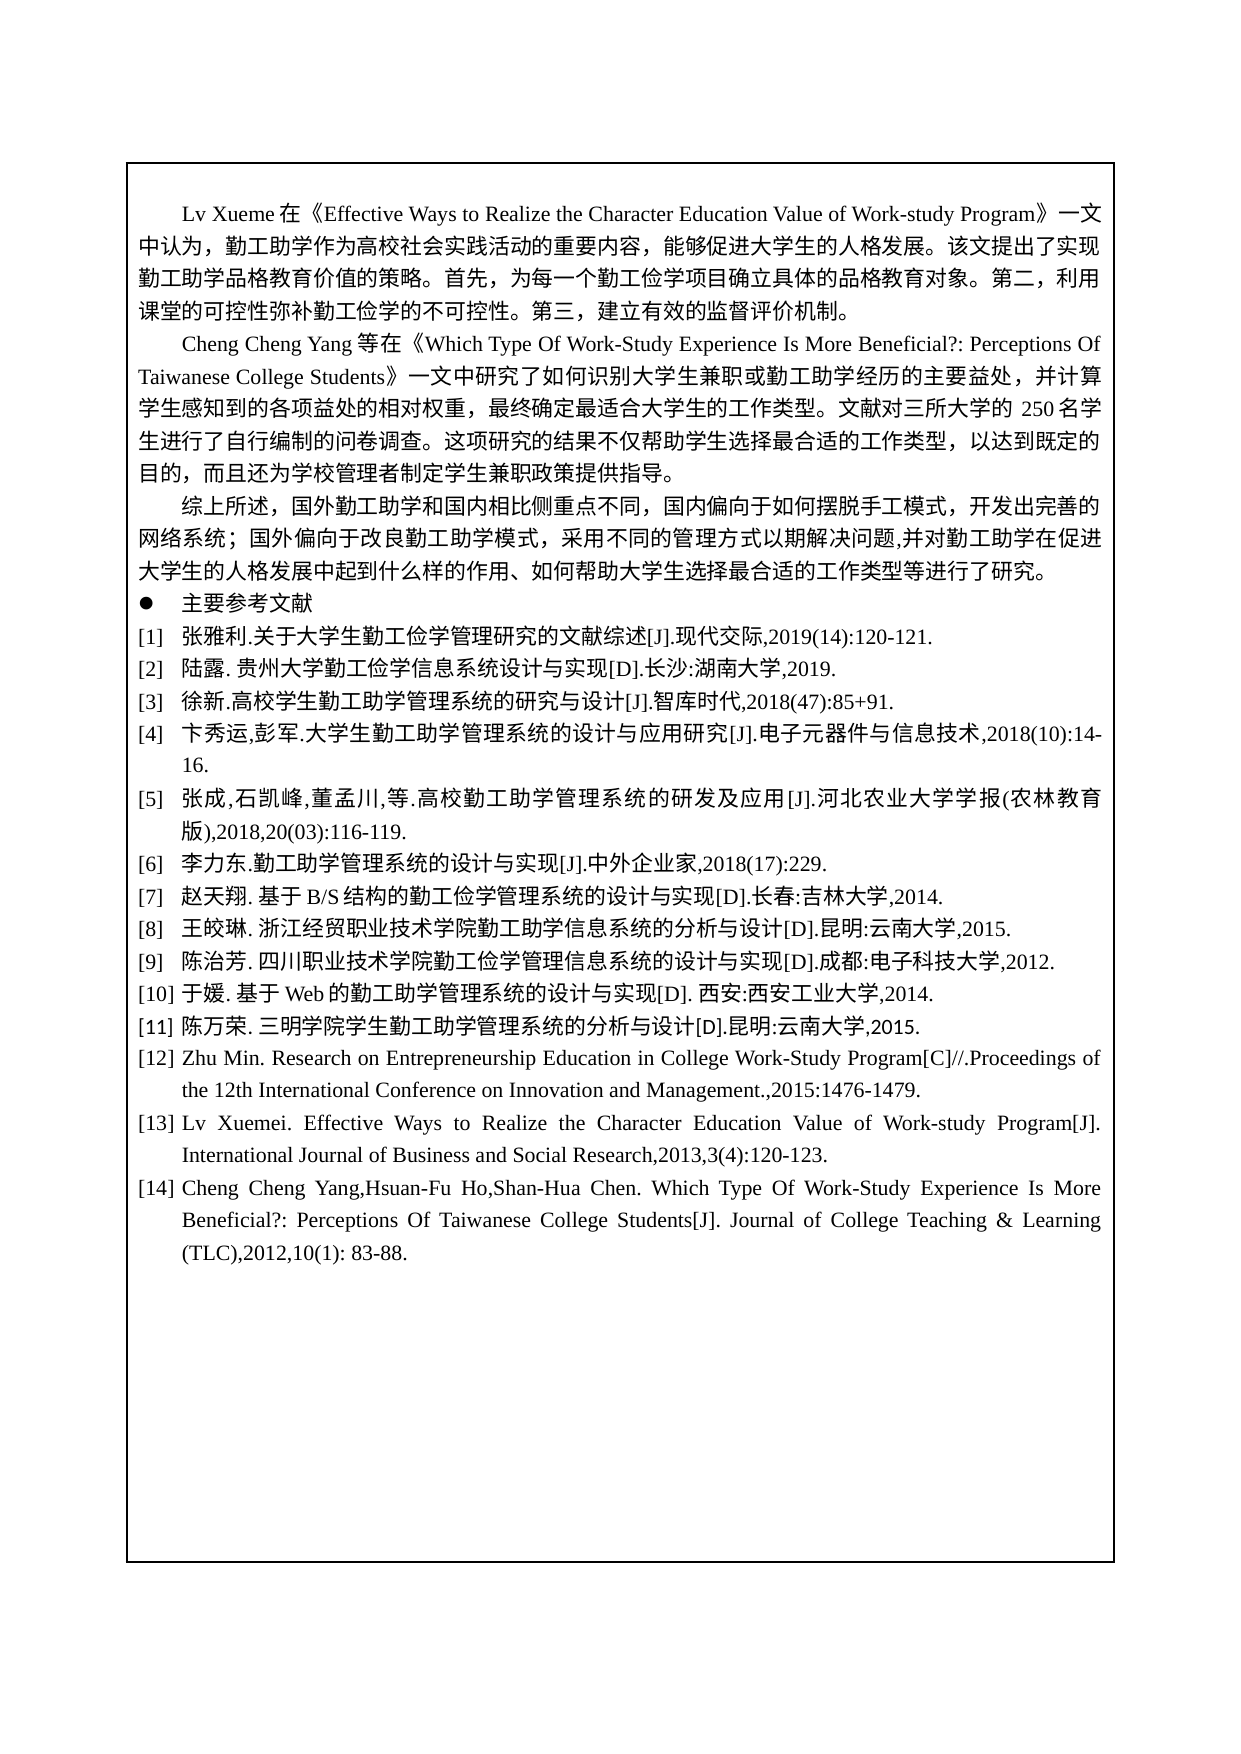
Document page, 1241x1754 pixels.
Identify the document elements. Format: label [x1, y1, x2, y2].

table_cell [128, 164, 1113, 1561]
